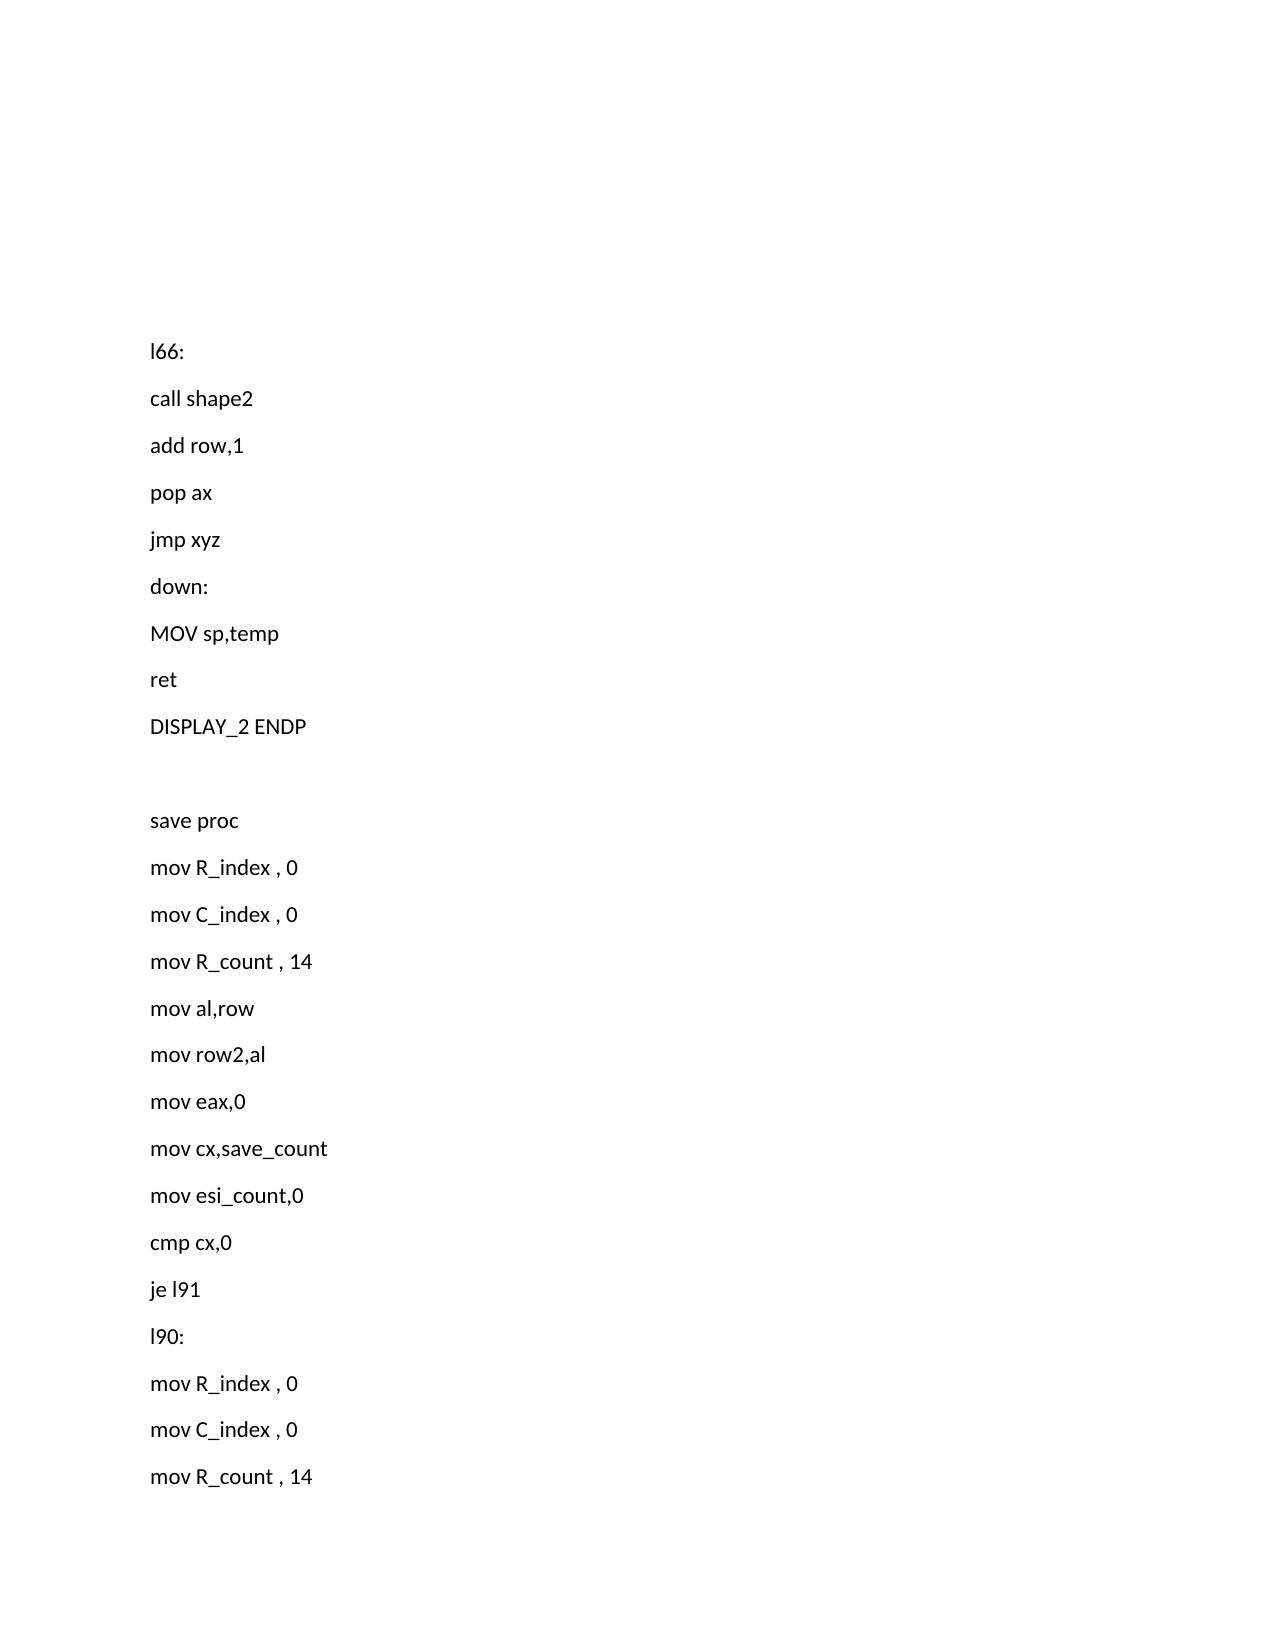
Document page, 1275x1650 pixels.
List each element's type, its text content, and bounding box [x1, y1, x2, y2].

text mov C_index , 0 [150, 1416, 1125, 1444]
text cmp cx,0 [150, 1228, 1125, 1256]
text l90: [150, 1322, 1125, 1350]
text mov row2,al [150, 1041, 1125, 1069]
text mov C_index , 0 [150, 900, 1125, 928]
text save proc [150, 806, 1125, 834]
text down: [150, 572, 1125, 600]
text ret [150, 666, 1125, 694]
text mov al,row [150, 994, 1125, 1022]
text mov R_count , 14 [150, 947, 1125, 975]
text mov cx,save_count [150, 1134, 1125, 1162]
text pop ax [150, 478, 1125, 506]
text call shape2 [150, 384, 1125, 412]
text add row,1 [150, 431, 1125, 459]
text jmp xyz [150, 525, 1125, 553]
text mov eax,0 [150, 1087, 1125, 1116]
text mov esi_count,0 [150, 1181, 1125, 1209]
text l66: [150, 337, 1125, 366]
text mov R_count , 14 [150, 1462, 1125, 1491]
text mov R_index , 0 [150, 853, 1125, 881]
text MOV sp,temp [150, 619, 1125, 647]
text je l91 [150, 1275, 1125, 1303]
text DISPLAY_2 ENDP [150, 712, 1125, 741]
text mov R_index , 0 [150, 1369, 1125, 1397]
